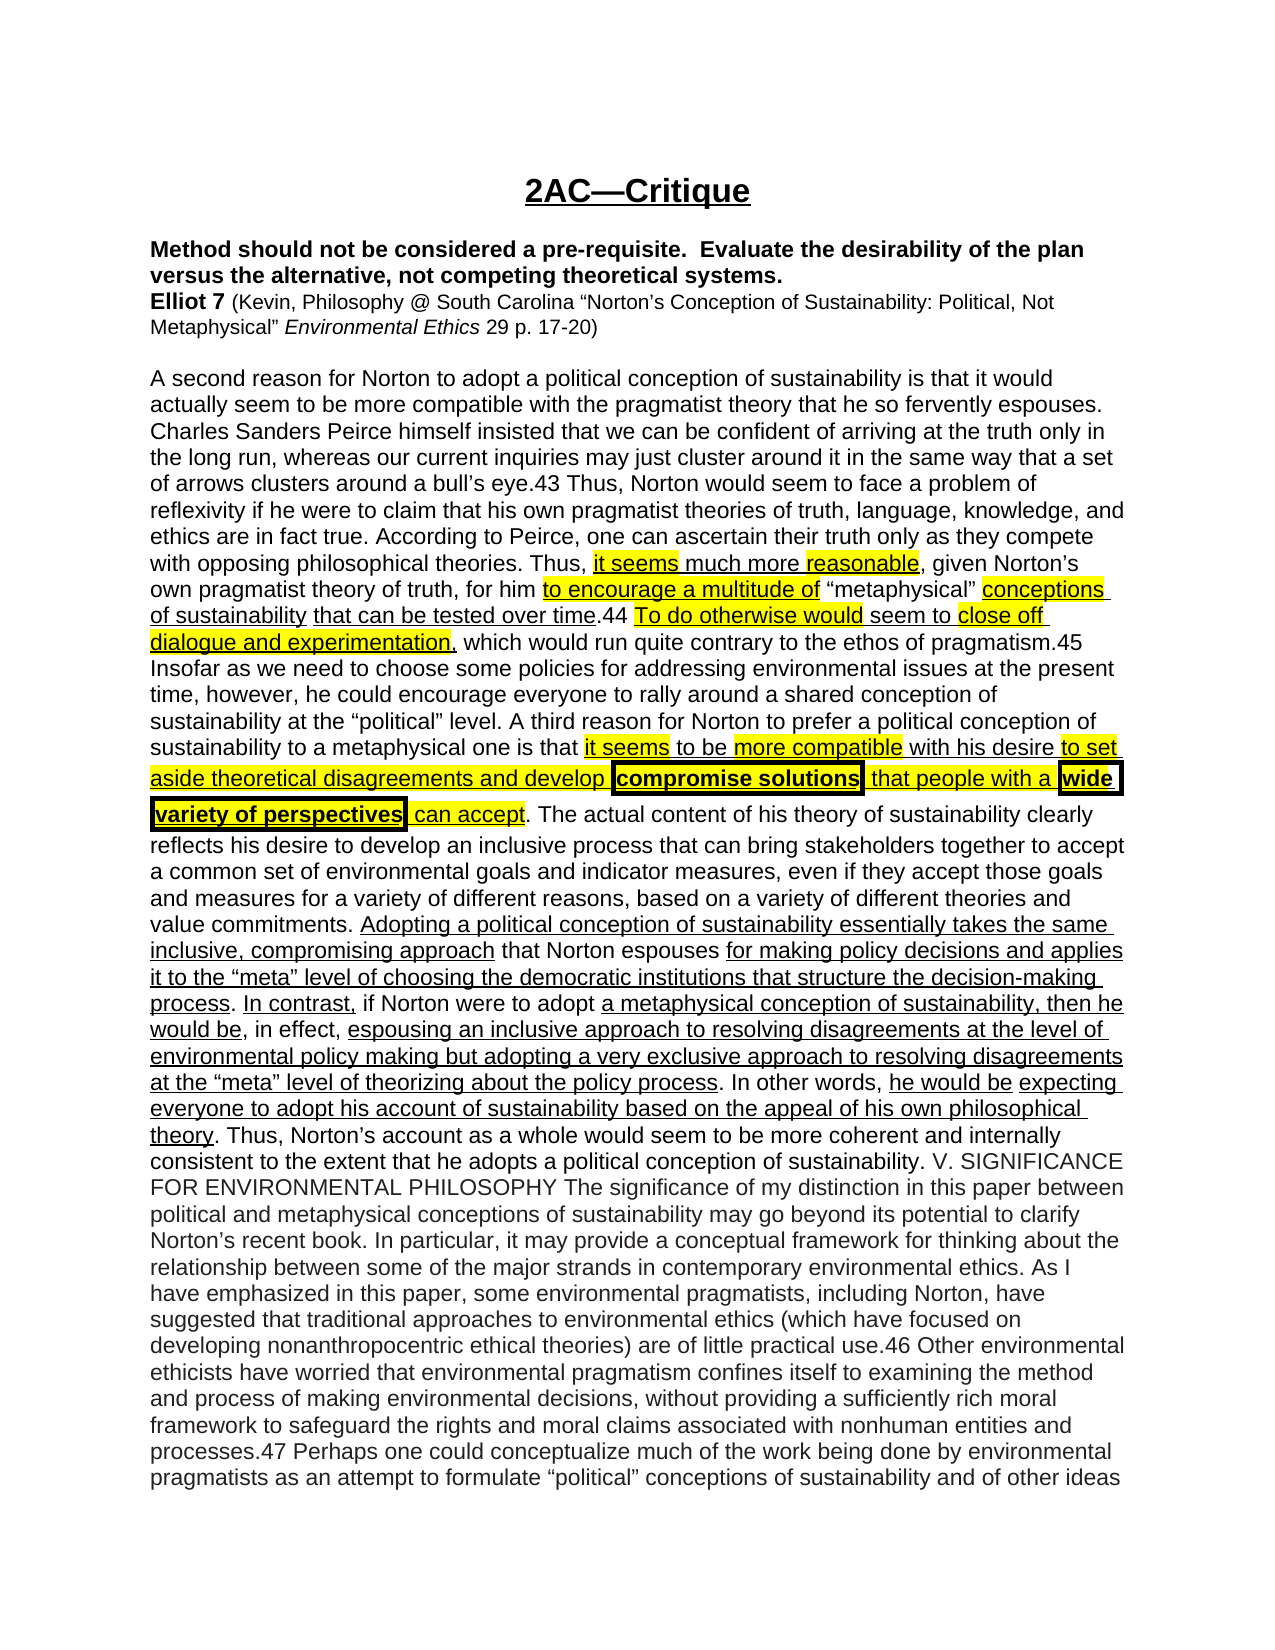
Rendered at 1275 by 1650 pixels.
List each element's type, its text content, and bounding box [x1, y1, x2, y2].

subtitle 2AC—Critique [150, 171, 1125, 209]
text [150, 789, 1125, 1491]
text Method should not be considered a pre-requisite. Evaluate the desirability of the plan versus the alternative, not competing theoretical systems. [150, 236, 1125, 288]
text Elliot 7 (Kevin, Philosophy @ South Carolina “Norton’s Conception of Sustainability: Political, Not Metaphysical” Environmental Ethics 29 p. 17-20) [150, 288, 1125, 339]
